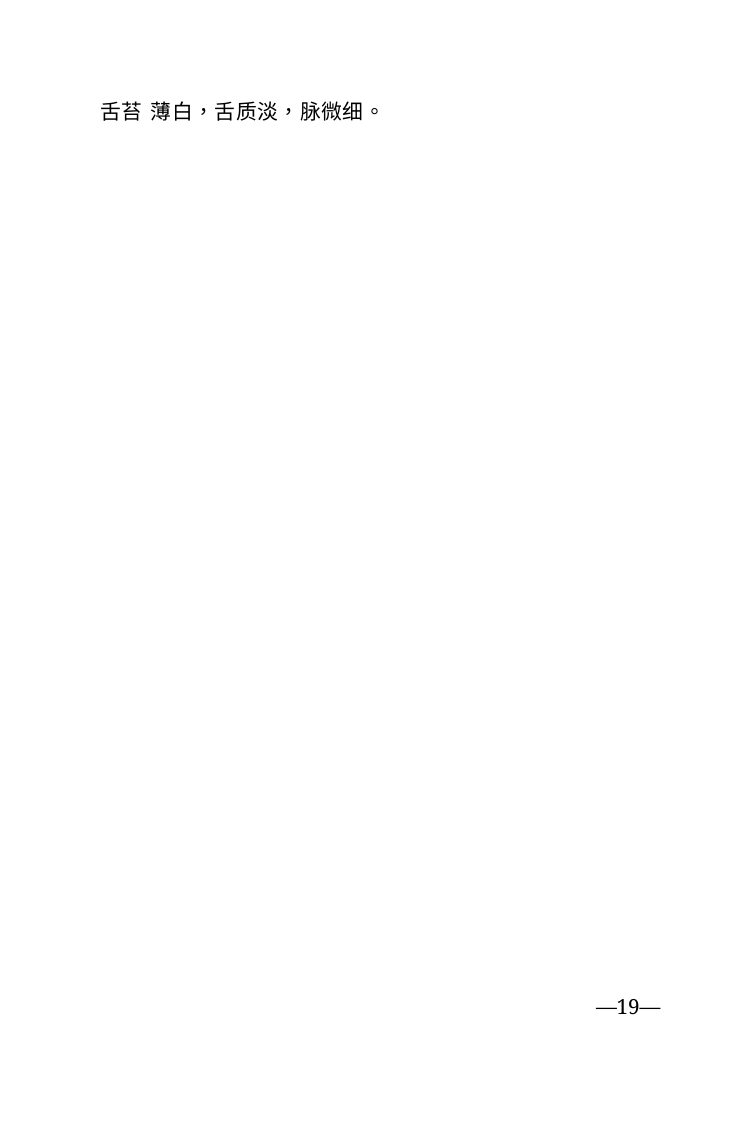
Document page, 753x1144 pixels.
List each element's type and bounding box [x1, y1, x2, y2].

text [100, 97, 668, 126]
